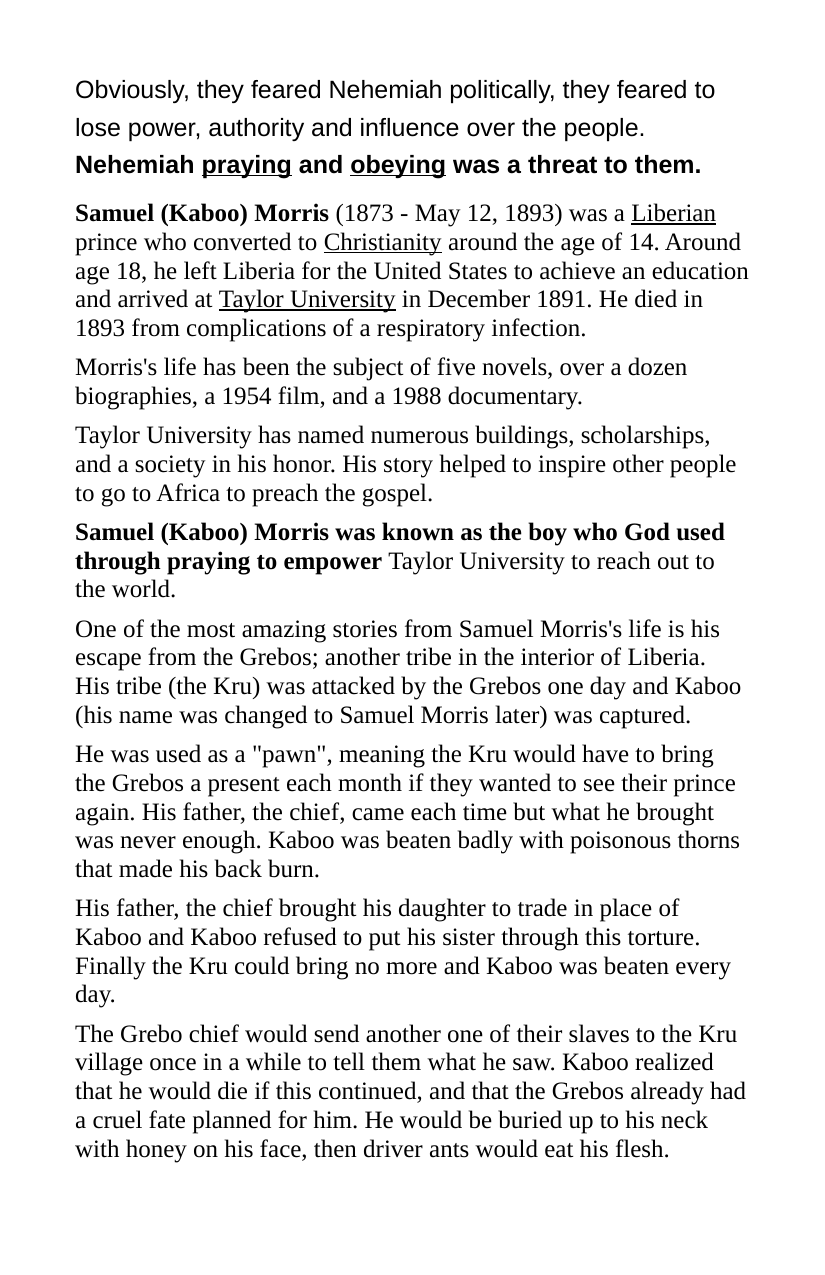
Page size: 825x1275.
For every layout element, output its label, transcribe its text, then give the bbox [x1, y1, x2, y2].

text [75, 75, 750, 179]
text One of the most amazing stories from Samuel Morris's life is his escape from the Grebos; another tribe in the interior of Liberia. His tribe (the Kru) was attacked by the Grebos one day and Kaboo (his name was changed to Samuel Morris later) was captured. [75, 614, 750, 729]
text Taylor University has named numerous buildings, scholarships, and a society in his honor. His story helped to inspire other people to go to Africa to preach the gospel. [75, 420, 750, 507]
text His father, the chief brought his daughter to trade in place of Kaboo and Kaboo refused to put his sister through this torture. Finally the Kru could bring no more and Kaboo was beaten every day. [75, 893, 750, 1008]
text The Grebo chief would send another one of their slaves to the Kru village once in a while to tell them what he saw. Kaboo realized that he would die if this continued, and that the Grebos already had a cruel fate planned for him. He would be buried up to his neck with honey on his face, then driver ants would eat his flesh. [75, 1019, 750, 1162]
text Samuel (Kaboo) Morris was known as the boy who God used through praying to empower Taylor University to reach out to the world. [75, 517, 750, 603]
text Samuel (Kaboo) Morris (1873 - May 12, 1893) was a Liberian prince who converted to Christianity around the age of 14. Around age 18, he left Liberia for the United States to achieve an education and arrived at Taylor University in December 1891. He died in 1893 from complications of a respiratory infection. [75, 198, 750, 342]
text He was used as a "pawn", meaning the Kru would have to bring the Grebos a present each month if they wanted to see their prince again. His father, the chief, came each time but what he brought was never enough. Kaboo was beaten badly with poisonous thorns that made his back burn. [75, 739, 750, 883]
text Morris's life has been the subject of five novels, over a dozen biographies, a 1954 film, and a 1988 documentary. [75, 352, 750, 410]
